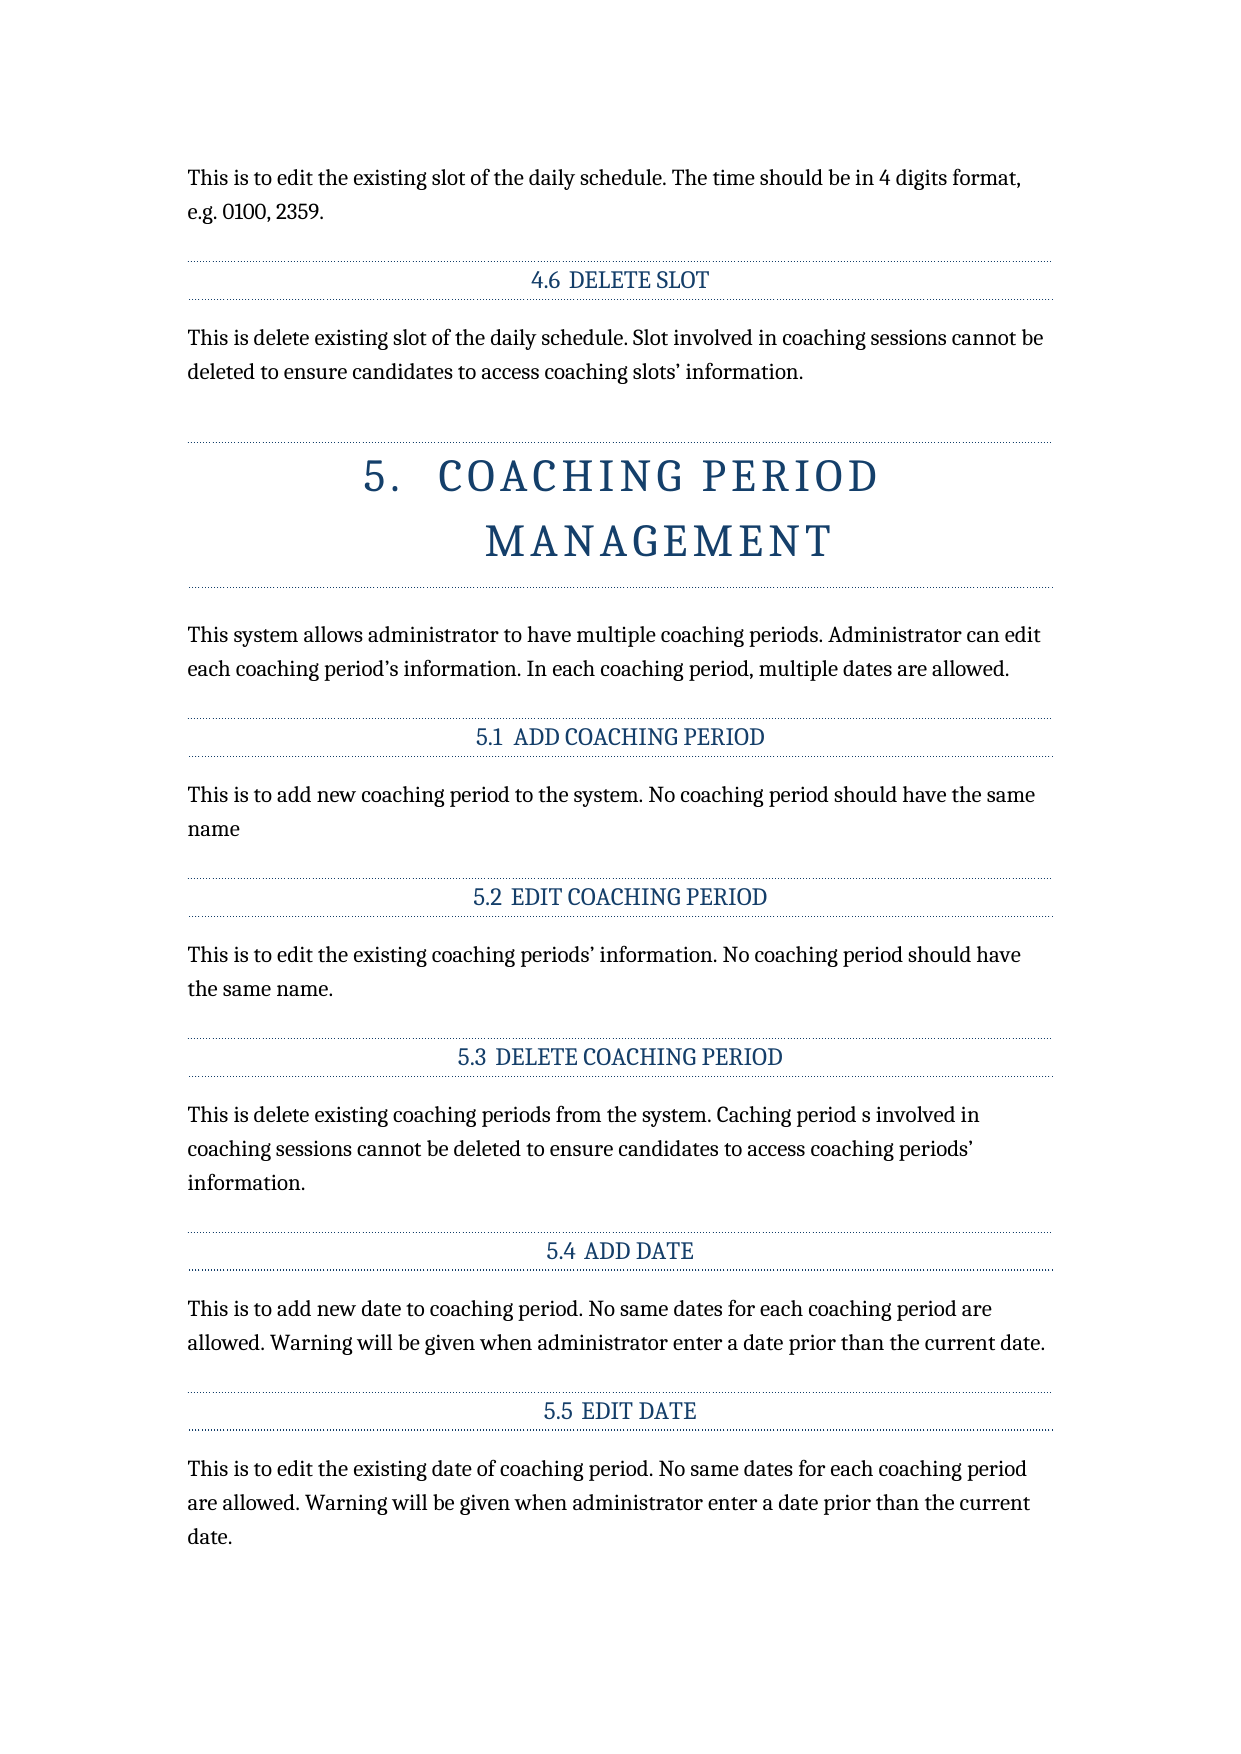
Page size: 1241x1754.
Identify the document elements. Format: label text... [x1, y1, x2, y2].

text This is to edit the existing date of coaching period. No same dates for each coaching period are allowed. Warning will be given when administrator enter a date prior than the current date. [187, 1453, 1053, 1553]
text This is to add new coaching period to the system. No coaching period should have the same name [187, 779, 1053, 845]
text This is to edit the existing slot of the daily schedule. The time should be in 4 digits format, e.g. 0100, 2359. [187, 162, 1053, 228]
title Coaching period Management [187, 442, 1053, 587]
text This system allows administrator to have multiple coaching periods. Administrator can edit each coaching period’s information. In each coaching period, multiple dates are allowed. [187, 619, 1053, 685]
subtitle Delete slot [187, 261, 1053, 300]
subtitle Edit date [187, 1392, 1053, 1431]
subtitle Add date [187, 1232, 1053, 1271]
subtitle Add Coaching period [187, 718, 1053, 757]
text This is delete existing slot of the daily schedule. Slot involved in coaching sessions cannot be deleted to ensure candidates to access coaching slots’ information. [187, 322, 1053, 388]
subtitle Edit Coaching period [187, 878, 1053, 917]
text This is to edit the existing coaching periods’ information. No coaching period should have the same name. [187, 939, 1053, 1005]
subtitle Delete Coaching period [187, 1038, 1053, 1077]
text This is to add new date to coaching period. No same dates for each coaching period are allowed. Warning will be given when administrator enter a date prior than the current date. [187, 1293, 1053, 1359]
text This is delete existing coaching periods from the system. Caching period s involved in coaching sessions cannot be deleted to ensure candidates to access coaching periods’ information. [187, 1099, 1053, 1199]
